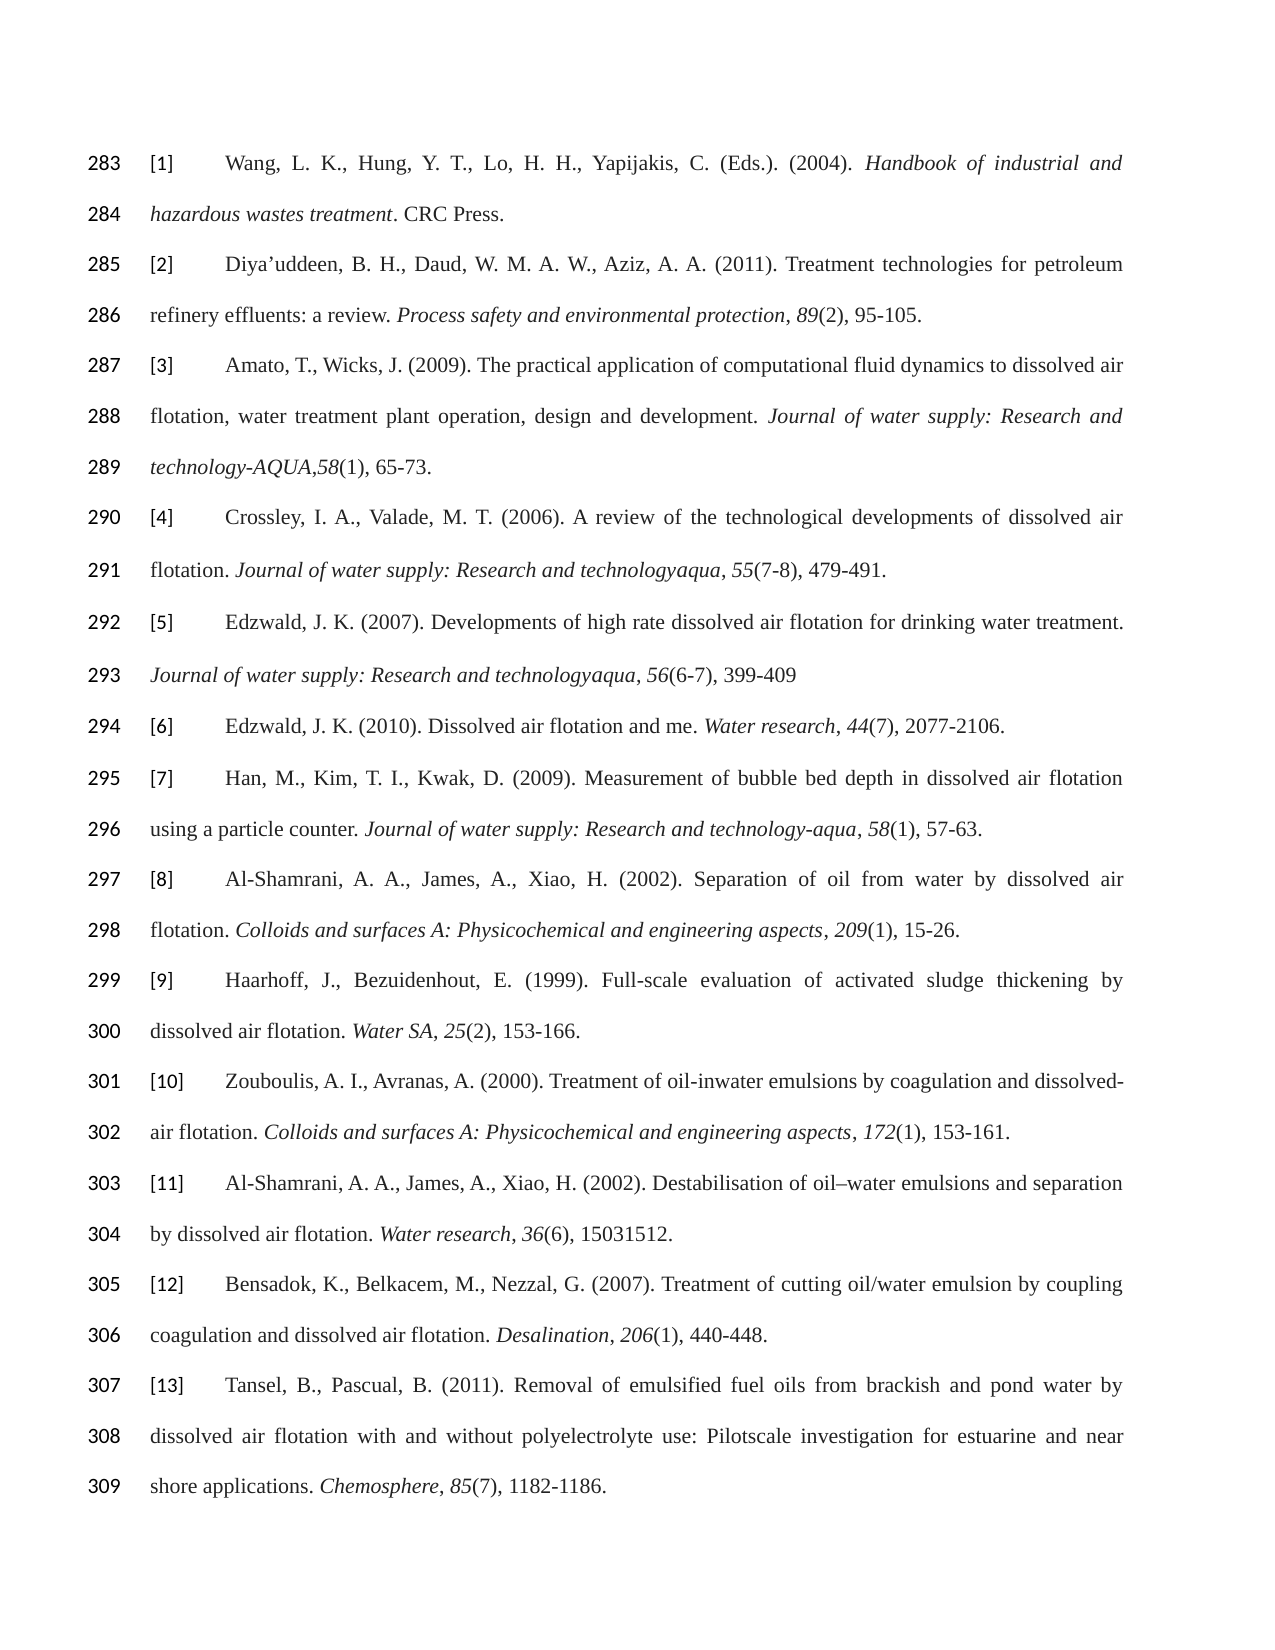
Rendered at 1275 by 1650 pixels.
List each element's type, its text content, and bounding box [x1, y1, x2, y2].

list Al-Shamrani, A. A., James, A., Xiao, H. (2002). Destabilisation of oil–water emulsions and separation by dissolved air flotation. Water research, 36(6), 15031512. [150, 1170, 1125, 1246]
list Edzwald, J. K. (2010). Dissolved air flotation and me. Water research, 44(7), 2077-2106. [150, 713, 1125, 739]
list Al-Shamrani, A. A., James, A., Xiao, H. (2002). Separation of oil from water by dissolved air flotation. Colloids and surfaces A: Physicochemical and engineering aspects, 209(1), 15-26. [150, 866, 1125, 942]
list Amato, T., Wicks, J. (2009). The practical application of computational fluid dynamics to dissolved air flotation, water treatment plant operation, design and development. Journal of water supply: Research and technology-AQUA,58(1), 65-73. [150, 352, 1125, 479]
list Edzwald, J. K. (2007). Developments of high rate dissolved air flotation for drinking water treatment. Journal of water supply: Research and technologyaqua, 56(6-7), 399-409 [150, 609, 1125, 687]
list Han, M., Kim, T. I., Kwak, D. (2009). Measurement of bubble bed depth in dissolved air flotation using a particle counter. Journal of water supply: Research and technology-aqua, 58(1), 57-63. [150, 765, 1125, 841]
list Bensadok, K., Belkacem, M., Nezzal, G. (2007). Treatment of cutting oil/water emulsion by coupling coagulation and dissolved air flotation. Desalination, 206(1), 440-448. [150, 1271, 1125, 1347]
list Zouboulis, A. I., Avranas, A. (2000). Treatment of oil-inwater emulsions by coagulation and dissolved-air flotation. Colloids and surfaces A: Physicochemical and engineering aspects, 172(1), 153-161. [150, 1068, 1125, 1144]
list Crossley, I. A., Valade, M. T. (2006). A review of the technological developments of dissolved air flotation. Journal of water supply: Research and technologyaqua, 55(7-8), 479-491. [150, 504, 1125, 582]
list Tansel, B., Pascual, B. (2011). Removal of emulsified fuel oils from brackish and pond water by dissolved air flotation with and without polyelectrolyte use: Pilotscale investigation for estuarine and near shore applications. Chemosphere, 85(7), 1182-1186. [150, 1372, 1125, 1499]
list Wang, L. K., Hung, Y. T., Lo, H. H., Yapijakis, C. (Eds.). (2004). Handbook of industrial and hazardous wastes treatment. CRC Press. [150, 150, 1125, 226]
list Diya’uddeen, B. H., Daud, W. M. A. W., Aziz, A. A. (2011). Treatment technologies for petroleum refinery effluents: a review. Process safety and environmental protection, 89(2), 95-105. [150, 251, 1125, 327]
list Haarhoff, J., Bezuidenhout, E. (1999). Full-scale evaluation of activated sludge thickening by dissolved air flotation. Water SA, 25(2), 153-166. [150, 967, 1125, 1043]
